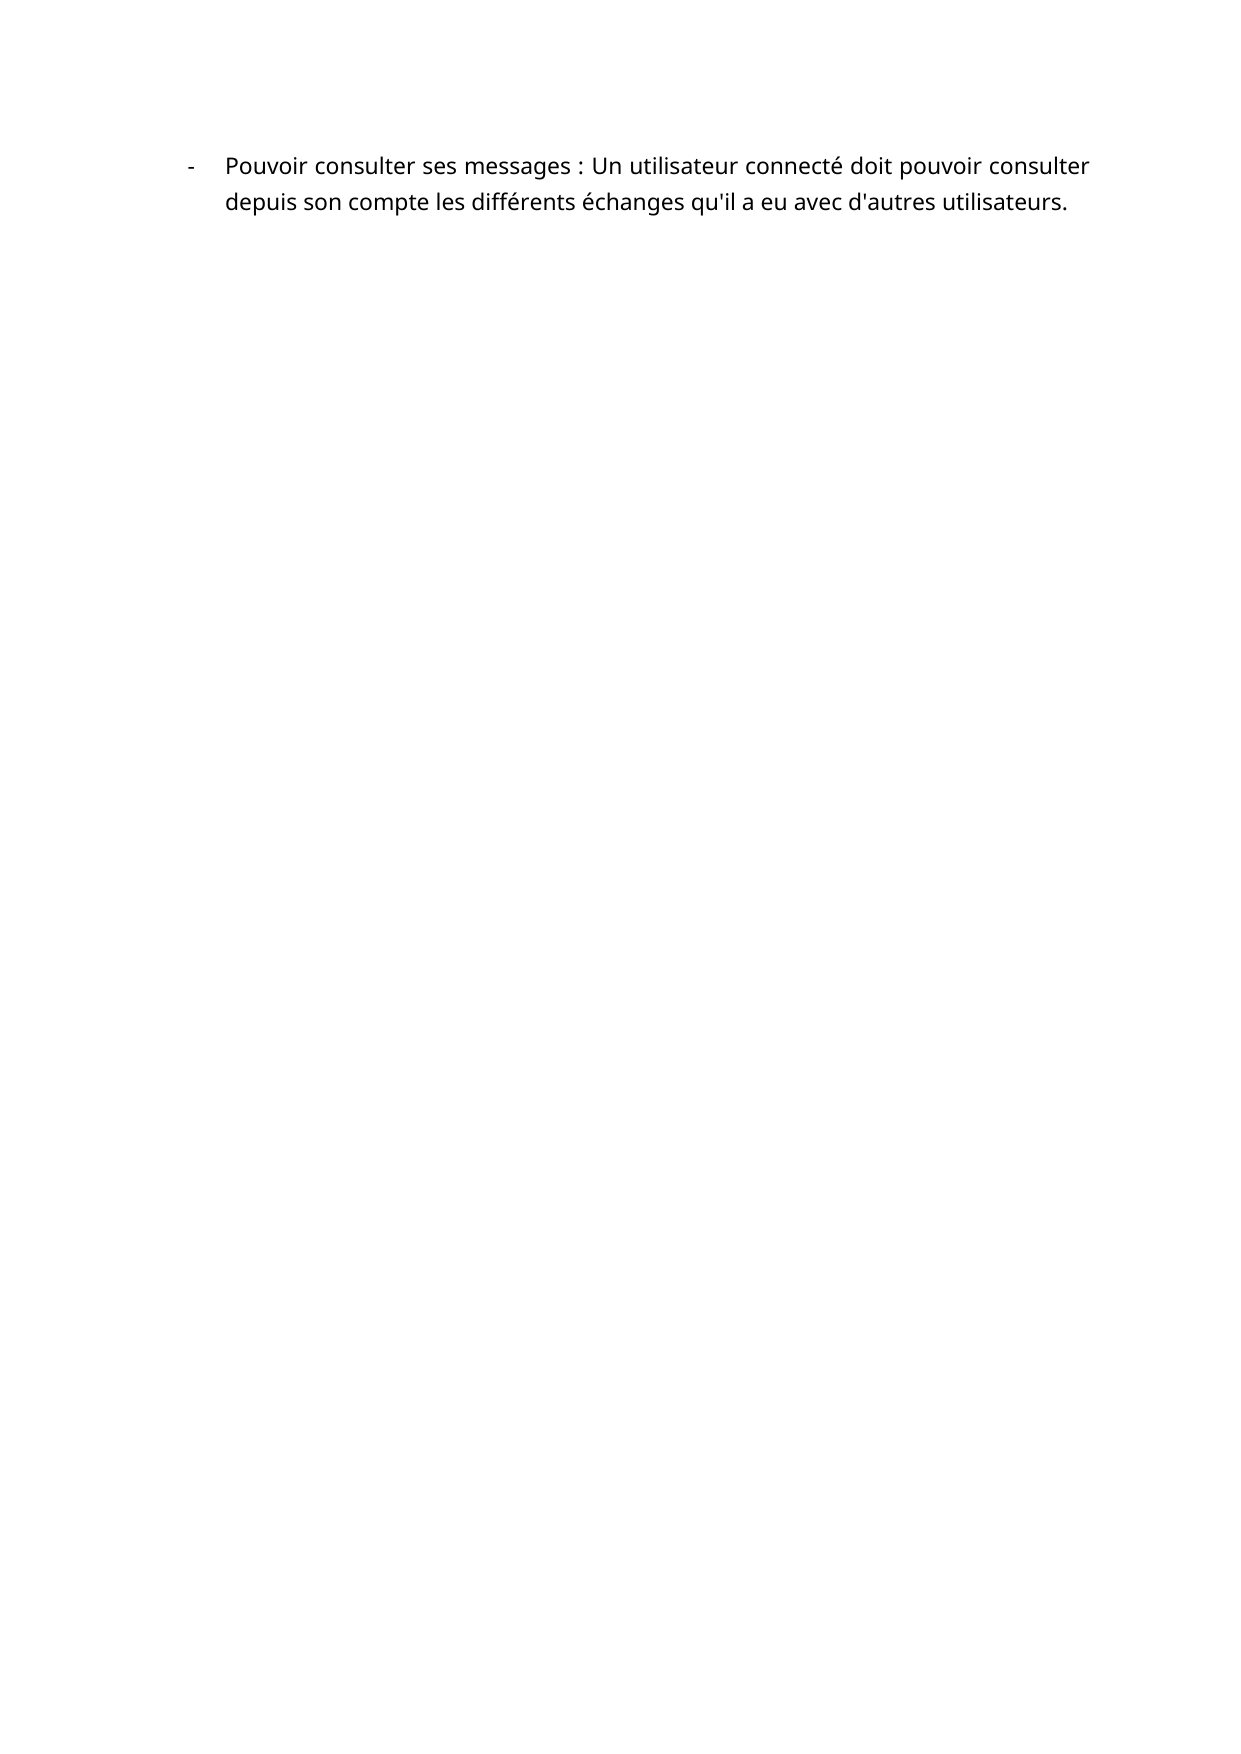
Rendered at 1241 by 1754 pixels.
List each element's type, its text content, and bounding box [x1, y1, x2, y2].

list Pouvoir consulter ses messages : Un utilisateur connecté doit pouvoir consulter depuis son compte les différents échanges qu'il a eu avec d'autres utilisateurs. [187, 150, 1090, 217]
